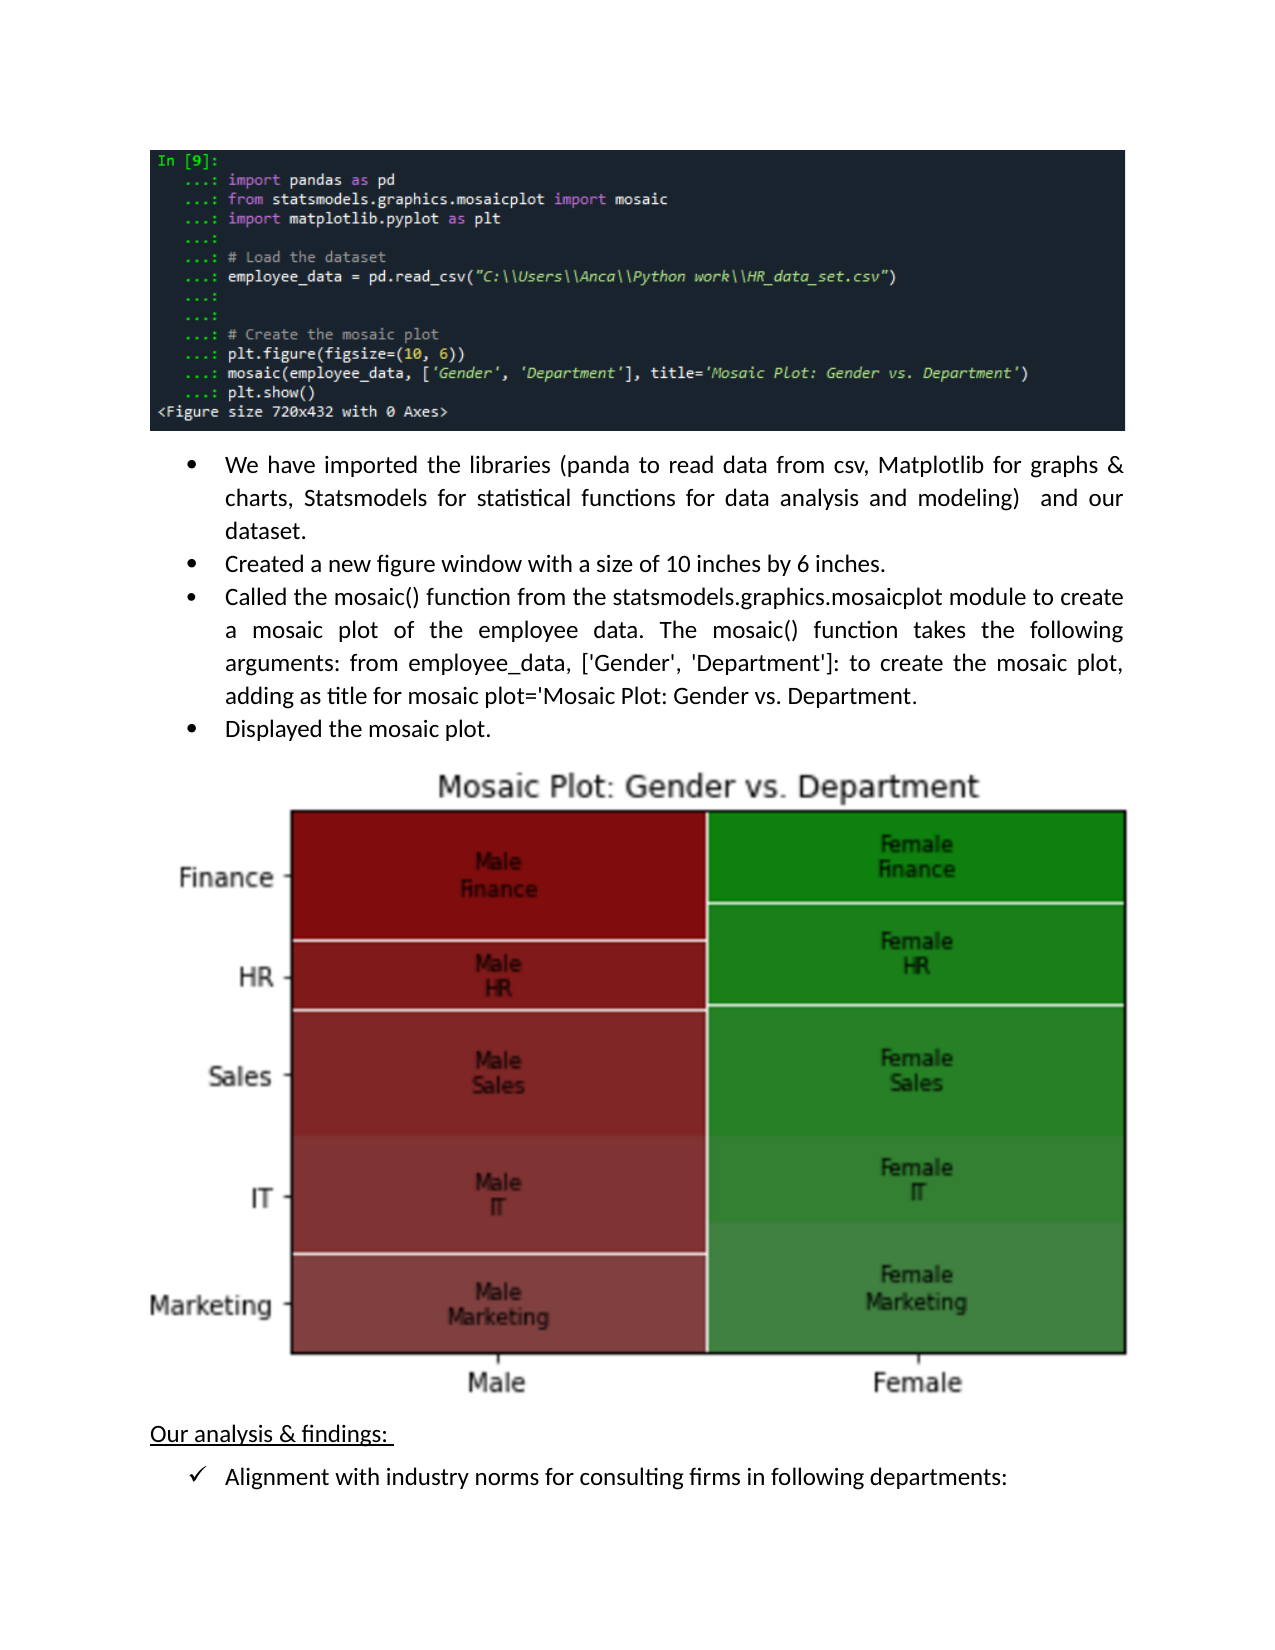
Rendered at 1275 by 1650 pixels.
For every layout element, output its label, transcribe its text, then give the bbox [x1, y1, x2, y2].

picture [150, 150, 1125, 431]
text Our analysis & findings: [150, 1418, 1125, 1449]
list Displayed the mosaic plot. [187, 713, 1125, 743]
picture [150, 762, 1138, 1400]
list Created a new figure window with a size of 10 inches by 6 inches. [187, 548, 1125, 579]
list Called the mosaic() function from the statsmodels.graphics.mosaicplot module to create a mosaic plot of the employee data. The mosaic() function takes the following arguments: from employee_data, ['Gender', 'Department']: to create the mosaic plot, adding as title for mosaic plot='Mosaic Plot: Gender vs. Department. [187, 581, 1125, 710]
list Alignment with industry norms for consulting firms in following departments: [187, 1461, 1125, 1492]
list We have imported the libraries (panda to read data from csv, Matplotlib for graphs & charts, Statsmodels for statistical functions for data analysis and modeling) and our dataset. [187, 449, 1125, 546]
